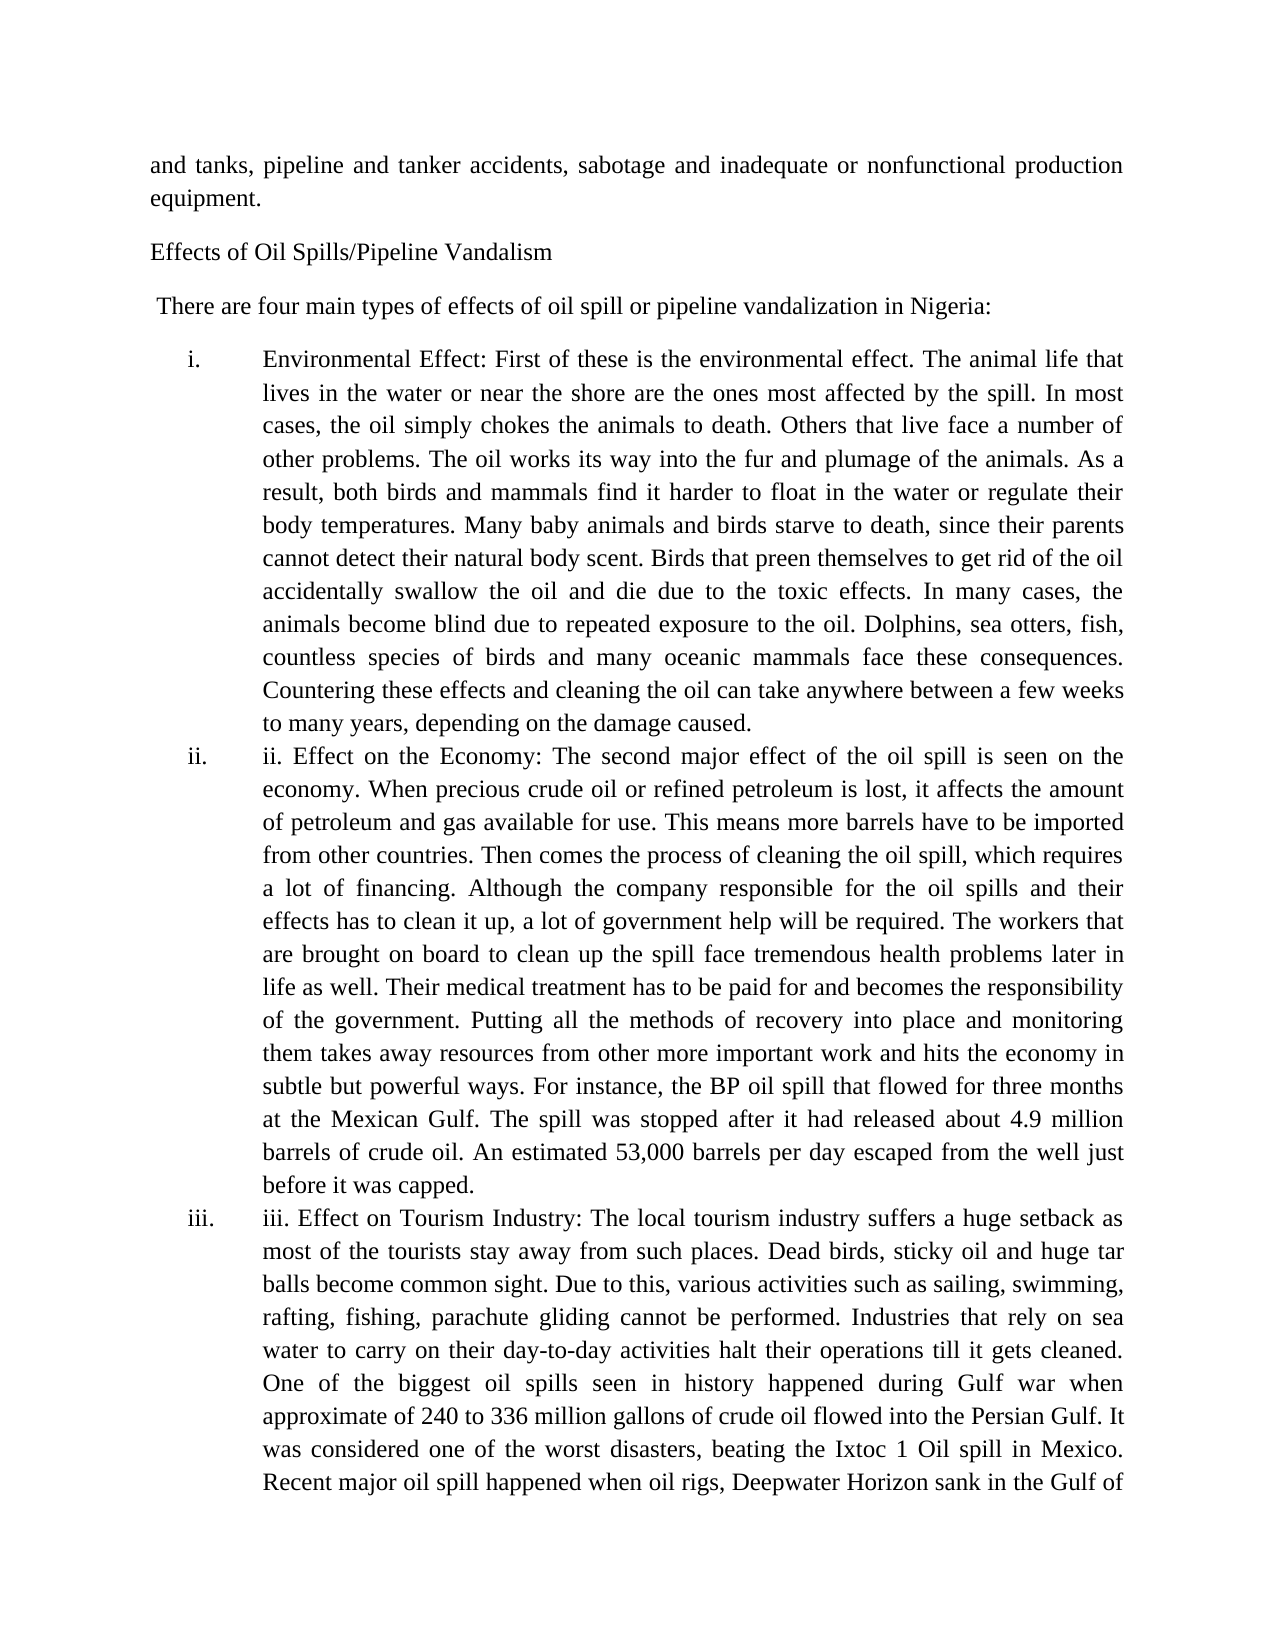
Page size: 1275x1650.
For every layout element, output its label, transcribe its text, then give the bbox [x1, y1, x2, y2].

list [187, 1203, 1125, 1496]
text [150, 150, 1125, 212]
list ii. Effect on the Economy: The second major effect of the oil spill is seen on the economy. When precious crude oil or refined petroleum is lost, it affects the amount of petroleum and gas available for use. This means more barrels have to be imported from other countries. Then comes the process of cleaning the oil spill, which requires a lot of financing. Although the company responsible for the oil spills and their effects has to clean it up, a lot of government help will be required. The workers that are brought on board to clean up the spill face tremendous health problems later in life as well. Their medical treatment has to be paid for and becomes the responsibility of the government. Putting all the methods of recovery into place and monitoring them takes away resources from other more important work and hits the economy in subtle but powerful ways. For instance, the BP oil spill that flowed for three months at the Mexican Gulf. The spill was stopped after it had released about 4.9 million barrels of crude oil. An estimated 53,000 barrels per day escaped from the well just before it was capped. [187, 741, 1125, 1199]
text There are four main types of effects of oil spill or pipeline vandalization in Nigeria: [150, 291, 1125, 319]
list Environmental Effect: First of these is the environmental effect. The animal life that lives in the water or near the shore are the ones most affected by the spill. In most cases, the oil simply chokes the animals to death. Others that live face a number of other problems. The oil works its way into the fur and plumage of the animals. As a result, both birds and mammals find it harder to float in the water or regulate their body temperatures. Many baby animals and birds starve to death, since their parents cannot detect their natural body scent. Birds that preen themselves to get rid of the oil accidentally swallow the oil and die due to the toxic effects. In many cases, the animals become blind due to repeated exposure to the oil. Dolphins, sea otters, fish, countless species of birds and many oceanic mammals face these consequences. Countering these effects and cleaning the oil can take anywhere between a few weeks to many years, depending on the damage caused. [187, 344, 1125, 737]
text Effects of Oil Spills/Pipeline Vandalism [150, 237, 1125, 266]
